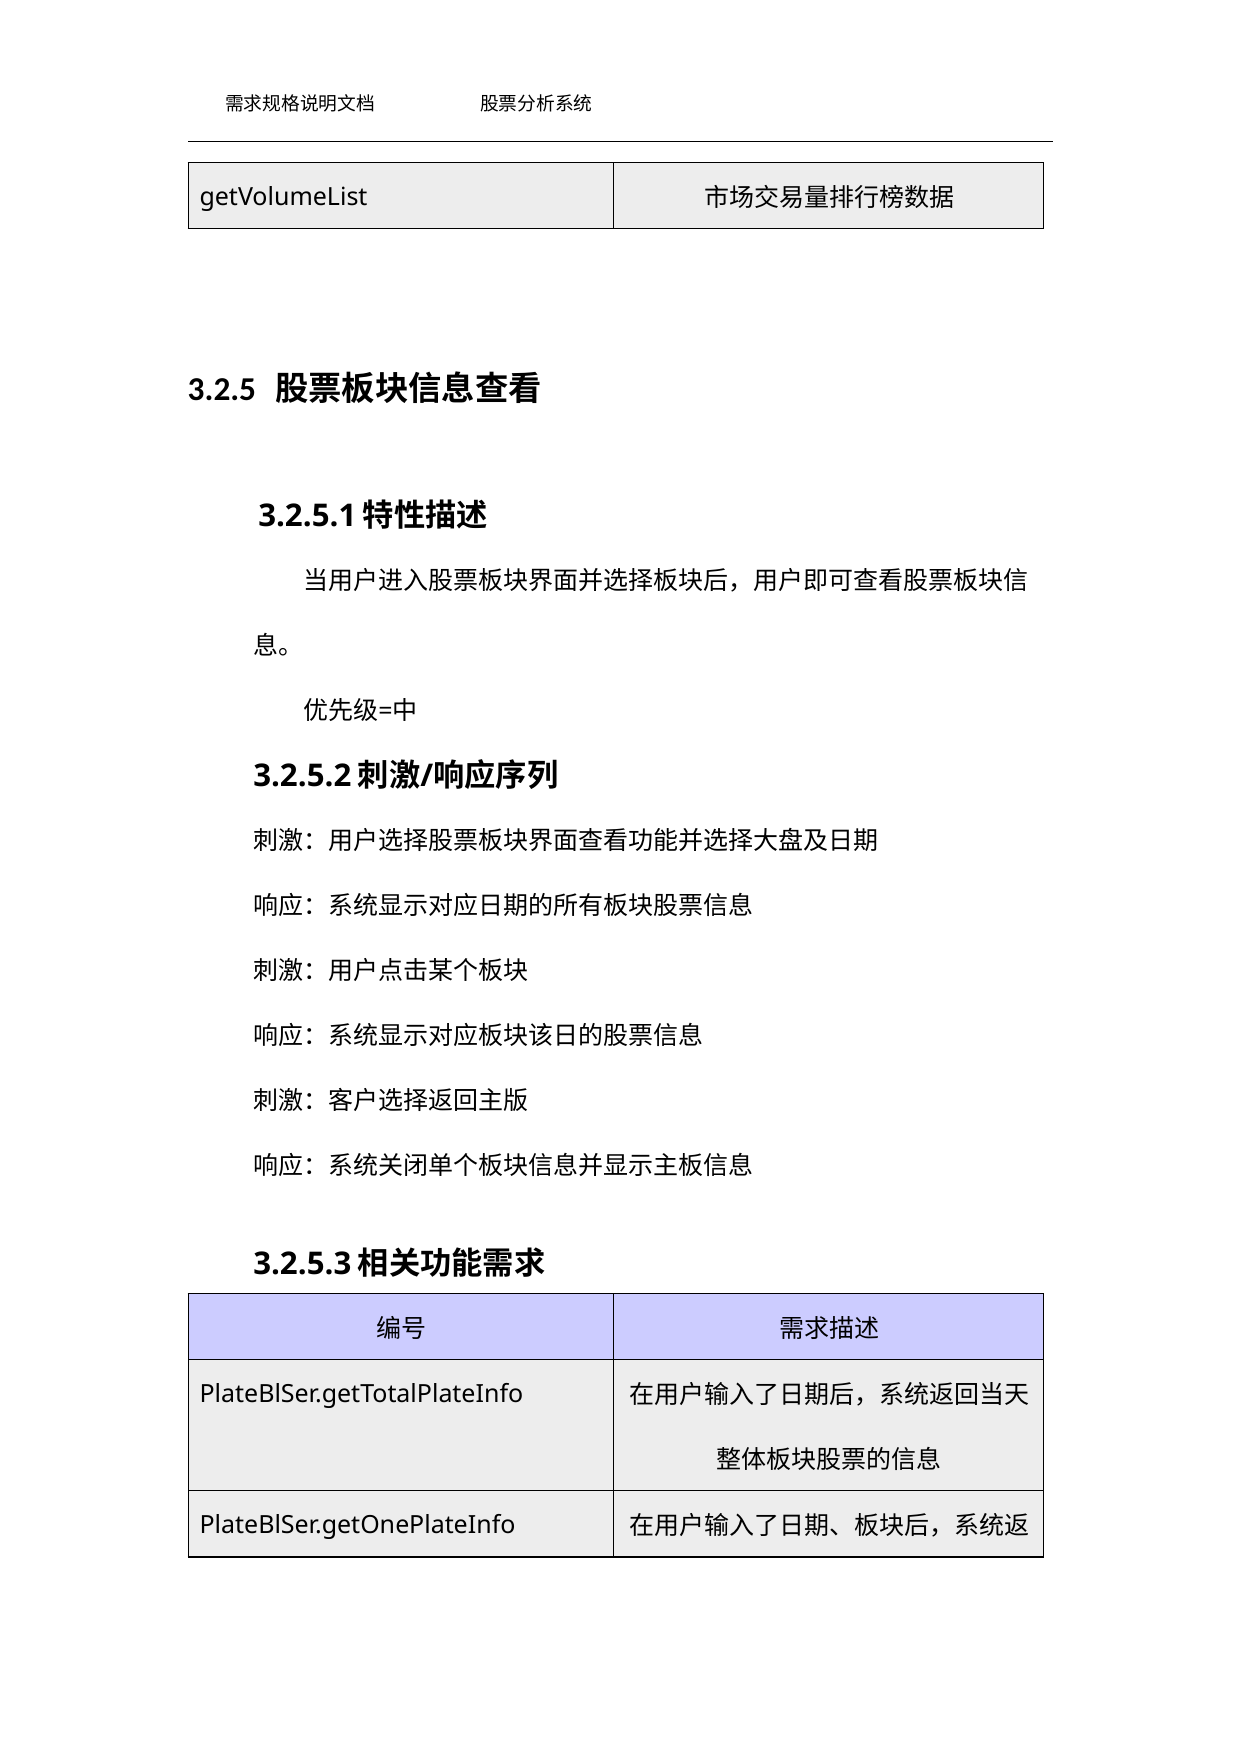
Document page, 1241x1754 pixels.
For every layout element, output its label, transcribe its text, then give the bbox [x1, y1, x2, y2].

text 优先级=中 [253, 676, 1053, 741]
text 响应：系统显示对应板块该日的股票信息 [253, 1001, 1053, 1066]
table_header 需求描述 [614, 1294, 1043, 1359]
text 刺激：用户点击某个板块 [253, 936, 1053, 1001]
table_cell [189, 1491, 613, 1556]
text 3.2.5.3相关功能需求 [253, 1228, 1053, 1293]
table_cell 在用户输入了日期后，系统返回当天整体板块股票的信息 [614, 1360, 1043, 1490]
text 刺激：用户选择股票板块界面查看功能并选择大盘及日期 [253, 806, 1053, 871]
text 3.2.5.2刺激/响应序列 [253, 741, 1053, 806]
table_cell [614, 163, 1043, 228]
text 刺激：客户选择返回主版 [253, 1066, 1053, 1131]
text 响应：系统显示对应日期的所有板块股票信息 [253, 871, 1053, 936]
table_cell PlateBlSer.getTotalPlateInfo [189, 1360, 613, 1490]
text 3.2.5.1特性描述 [253, 481, 1053, 546]
table_header 编号 [189, 1294, 613, 1359]
subtitle 股票板块信息查看 [187, 354, 1053, 419]
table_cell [189, 163, 613, 228]
text 当用户进入股票板块界面并选择板块后，用户即可查看股票板块信息。 [253, 546, 1053, 676]
text 响应：系统关闭单个板块信息并显示主板信息 [253, 1131, 1053, 1196]
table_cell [614, 1491, 1043, 1556]
